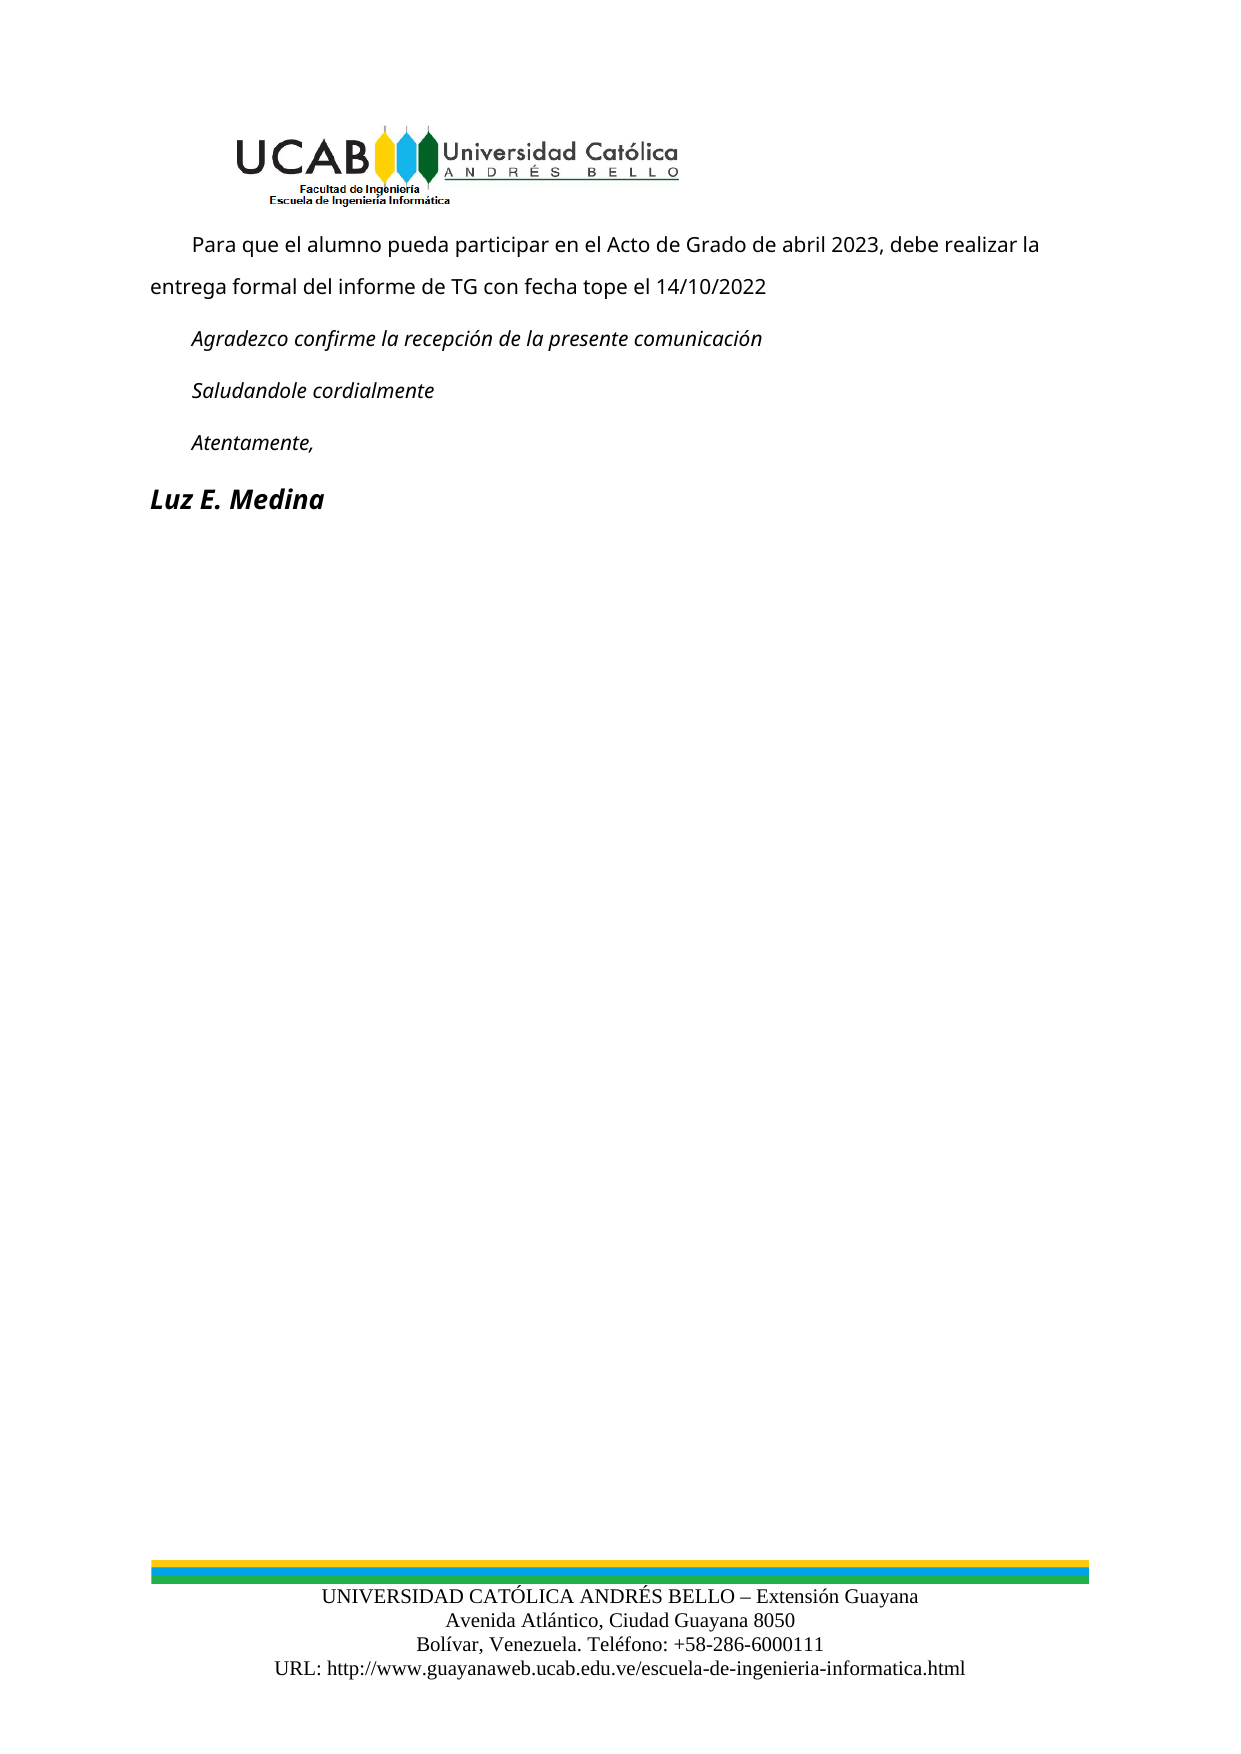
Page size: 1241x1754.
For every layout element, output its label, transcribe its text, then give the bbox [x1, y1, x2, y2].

text Agradezco confirme la recepción de la presente comunicación [150, 324, 1090, 352]
picture [150, 73, 775, 230]
picture [151, 1577, 1089, 1584]
text Para que el alumno pueda participar en el Acto de Grado de abril 2023, debe realizar la entrega formal del informe de TG con fecha tope el 14/10/2022 [150, 230, 1090, 300]
text Atentamente, [150, 428, 1090, 457]
picture [151, 1560, 1089, 1567]
text Luz E. Medina [150, 481, 1090, 517]
text Saludandole cordialmente [150, 376, 1090, 404]
